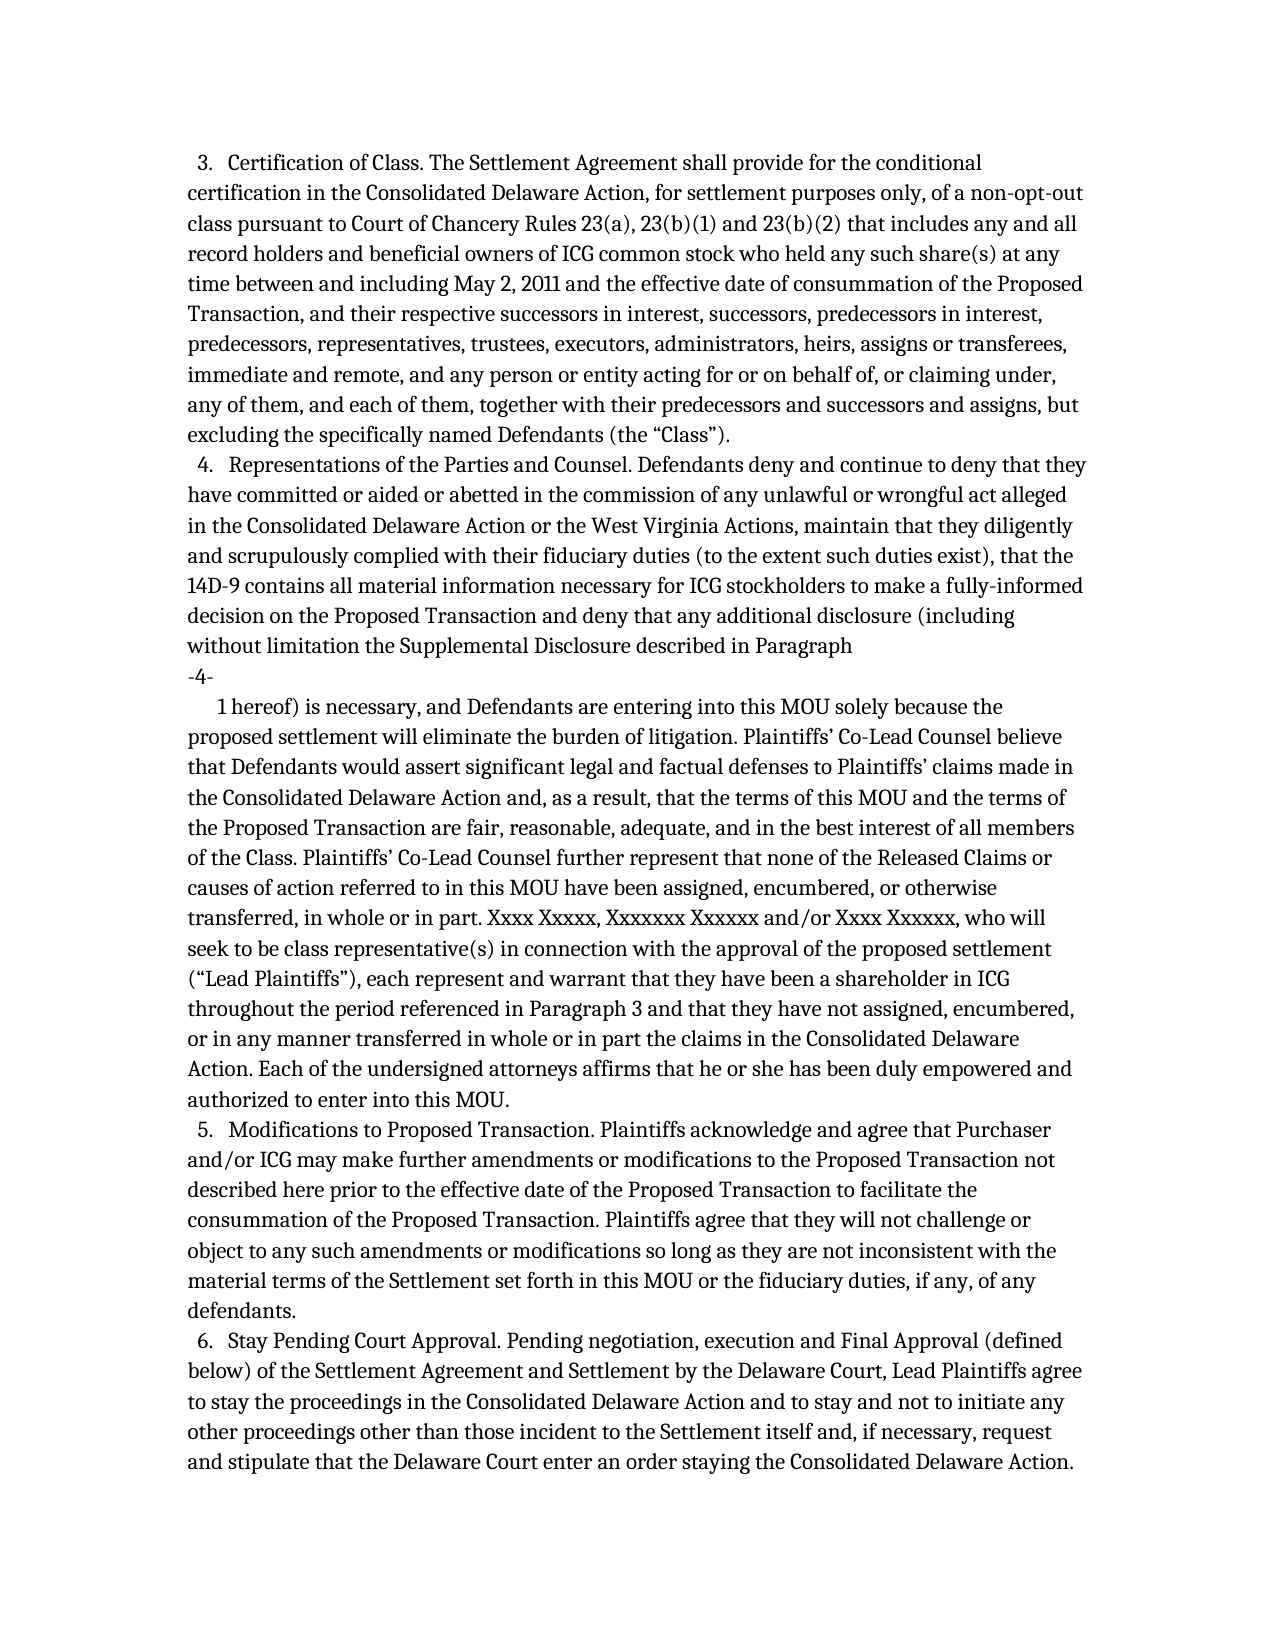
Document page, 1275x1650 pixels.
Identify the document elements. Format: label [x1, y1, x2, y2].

text [187, 150, 1087, 1475]
